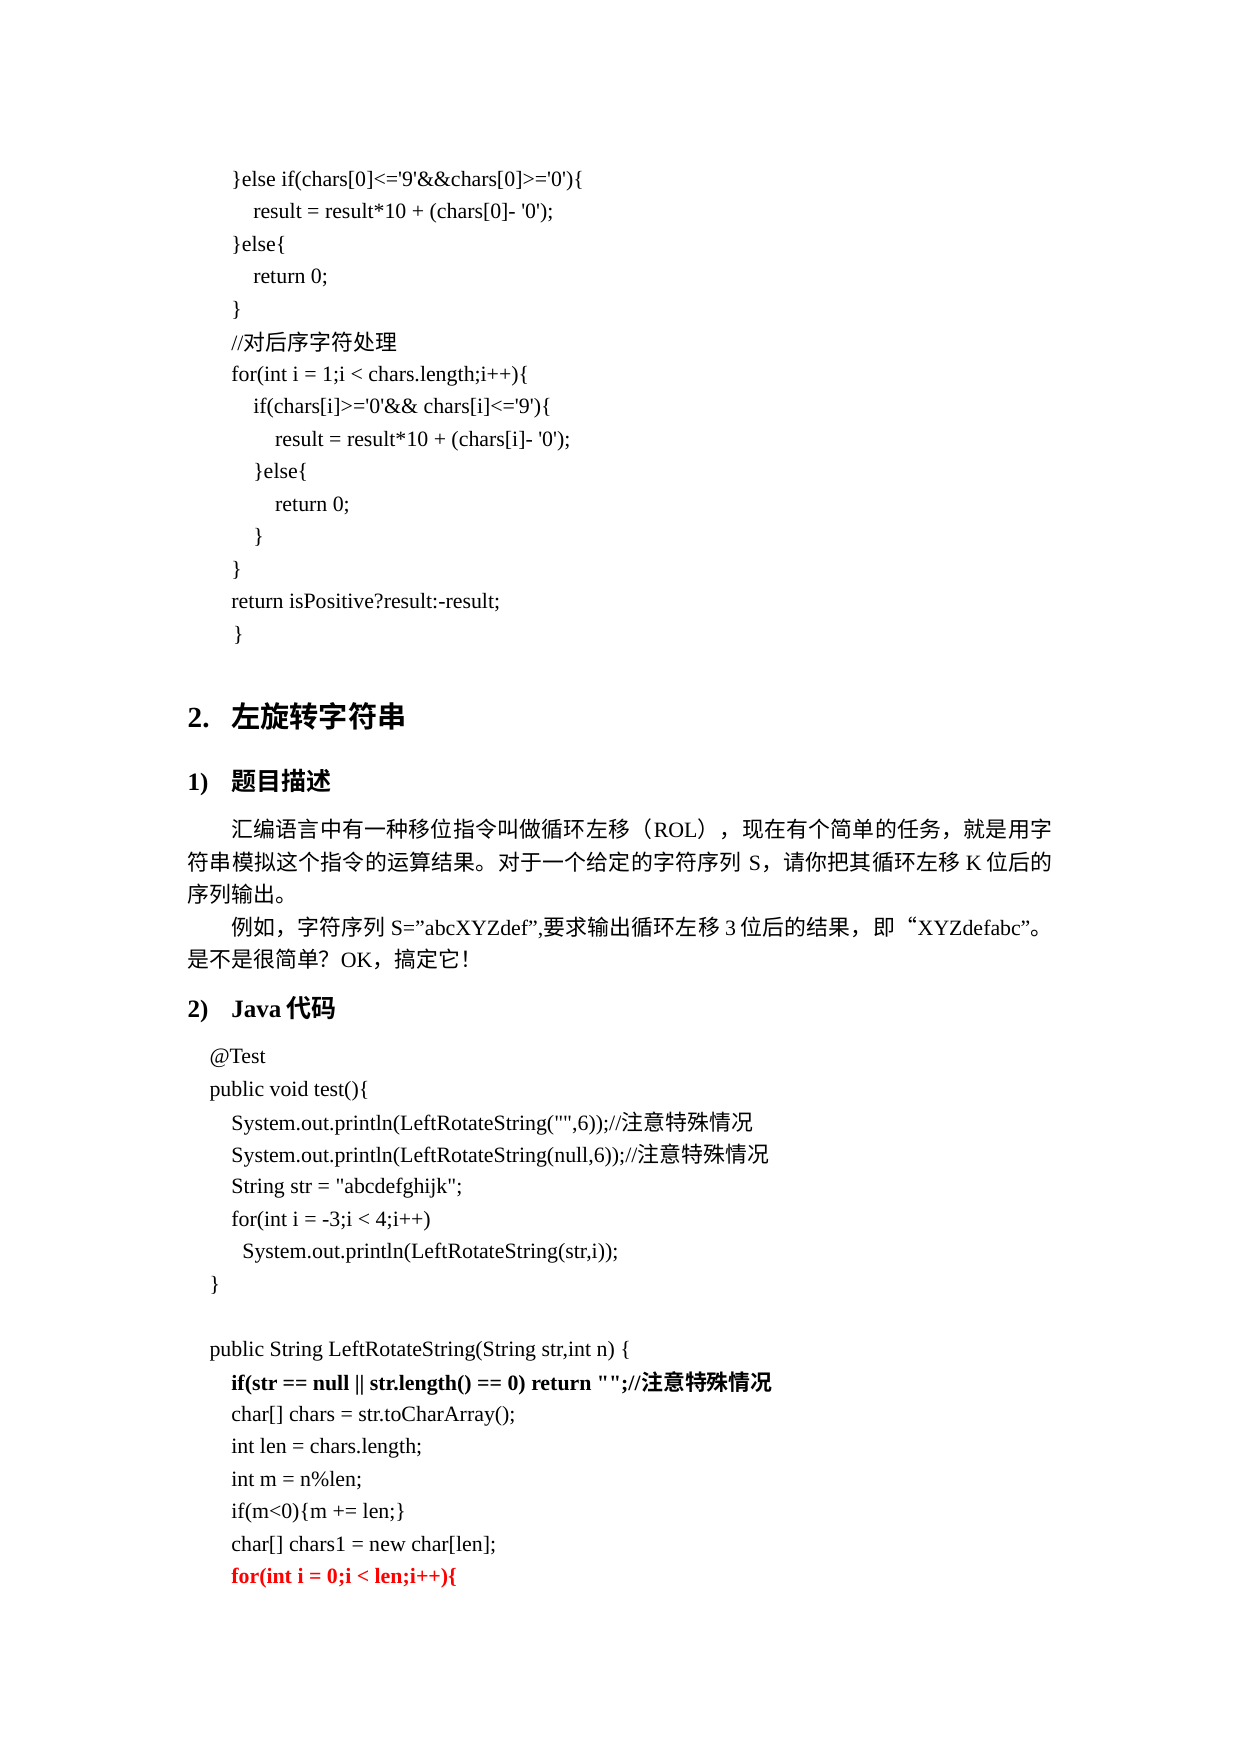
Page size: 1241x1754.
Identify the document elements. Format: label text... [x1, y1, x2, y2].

text result = result*10 + (chars[0]- '0'); [187, 194, 1053, 227]
subtitle 题目描述 [187, 747, 1053, 812]
text if(chars[i]>='0'&& chars[i]<='9'){ [187, 389, 1053, 422]
text System.out.println(LeftRotateString(null,6));//注意特殊情况 [187, 1137, 1053, 1169]
text }else{ [187, 227, 1053, 259]
text result = result*10 + (chars[i]- '0'); [187, 422, 1053, 454]
text }else{ [187, 454, 1053, 487]
subtitle Java代码 [187, 974, 1053, 1039]
text if(str == null || str.length() == 0) return "";//注意特殊情况 [187, 1364, 1053, 1397]
text for(int i = 1;i < chars.length;i++){ [187, 357, 1053, 389]
text return 0; [187, 259, 1053, 292]
text String str = "abcdefghijk"; [187, 1169, 1053, 1202]
text System.out.println(LeftRotateString("",6));//注意特殊情况 [187, 1104, 1053, 1137]
text } [187, 292, 1053, 324]
subtitle 左旋转字符串 [187, 682, 1053, 747]
text int m = n%len; [187, 1462, 1053, 1494]
text } [187, 617, 1053, 649]
text if(m<0){m += len;} [187, 1494, 1053, 1527]
text int len = chars.length; [187, 1429, 1053, 1462]
text return 0; [187, 487, 1053, 519]
text System.out.println(LeftRotateString(str,i)); [187, 1234, 1053, 1267]
text public void test(){ [187, 1072, 1053, 1104]
text return isPositive?result:-result; [187, 584, 1053, 617]
text } [187, 1267, 1053, 1299]
text char[] chars1 = new char[len]; [187, 1527, 1053, 1559]
text public String LeftRotateString(String str,int n) { [187, 1332, 1053, 1364]
text }else if(chars[0]<='9'&&chars[0]>='0'){ [187, 162, 1053, 194]
text //对后序字符处理 [187, 324, 1053, 357]
text for(int i = 0;i < len;i++){ [187, 1559, 1053, 1592]
text 汇编语言中有一种移位指令叫做循环左移（ROL），现在有个简单的任务，就是用字符串模拟这个指令的运算结果。对于一个给定的字符序列S，请你把其循环左移K位后的序列输出。 [187, 812, 1053, 909]
text } [187, 519, 1053, 552]
text for(int i = -3;i < 4;i++) [187, 1202, 1053, 1234]
text @Test [187, 1039, 1053, 1072]
text char[] chars = str.toCharArray(); [187, 1397, 1053, 1429]
text 例如，字符序列S=”abcXYZdef”,要求输出循环左移3位后的结果，即“XYZdefabc”。是不是很简单？OK，搞定它！ [187, 909, 1053, 974]
text } [187, 552, 1053, 584]
